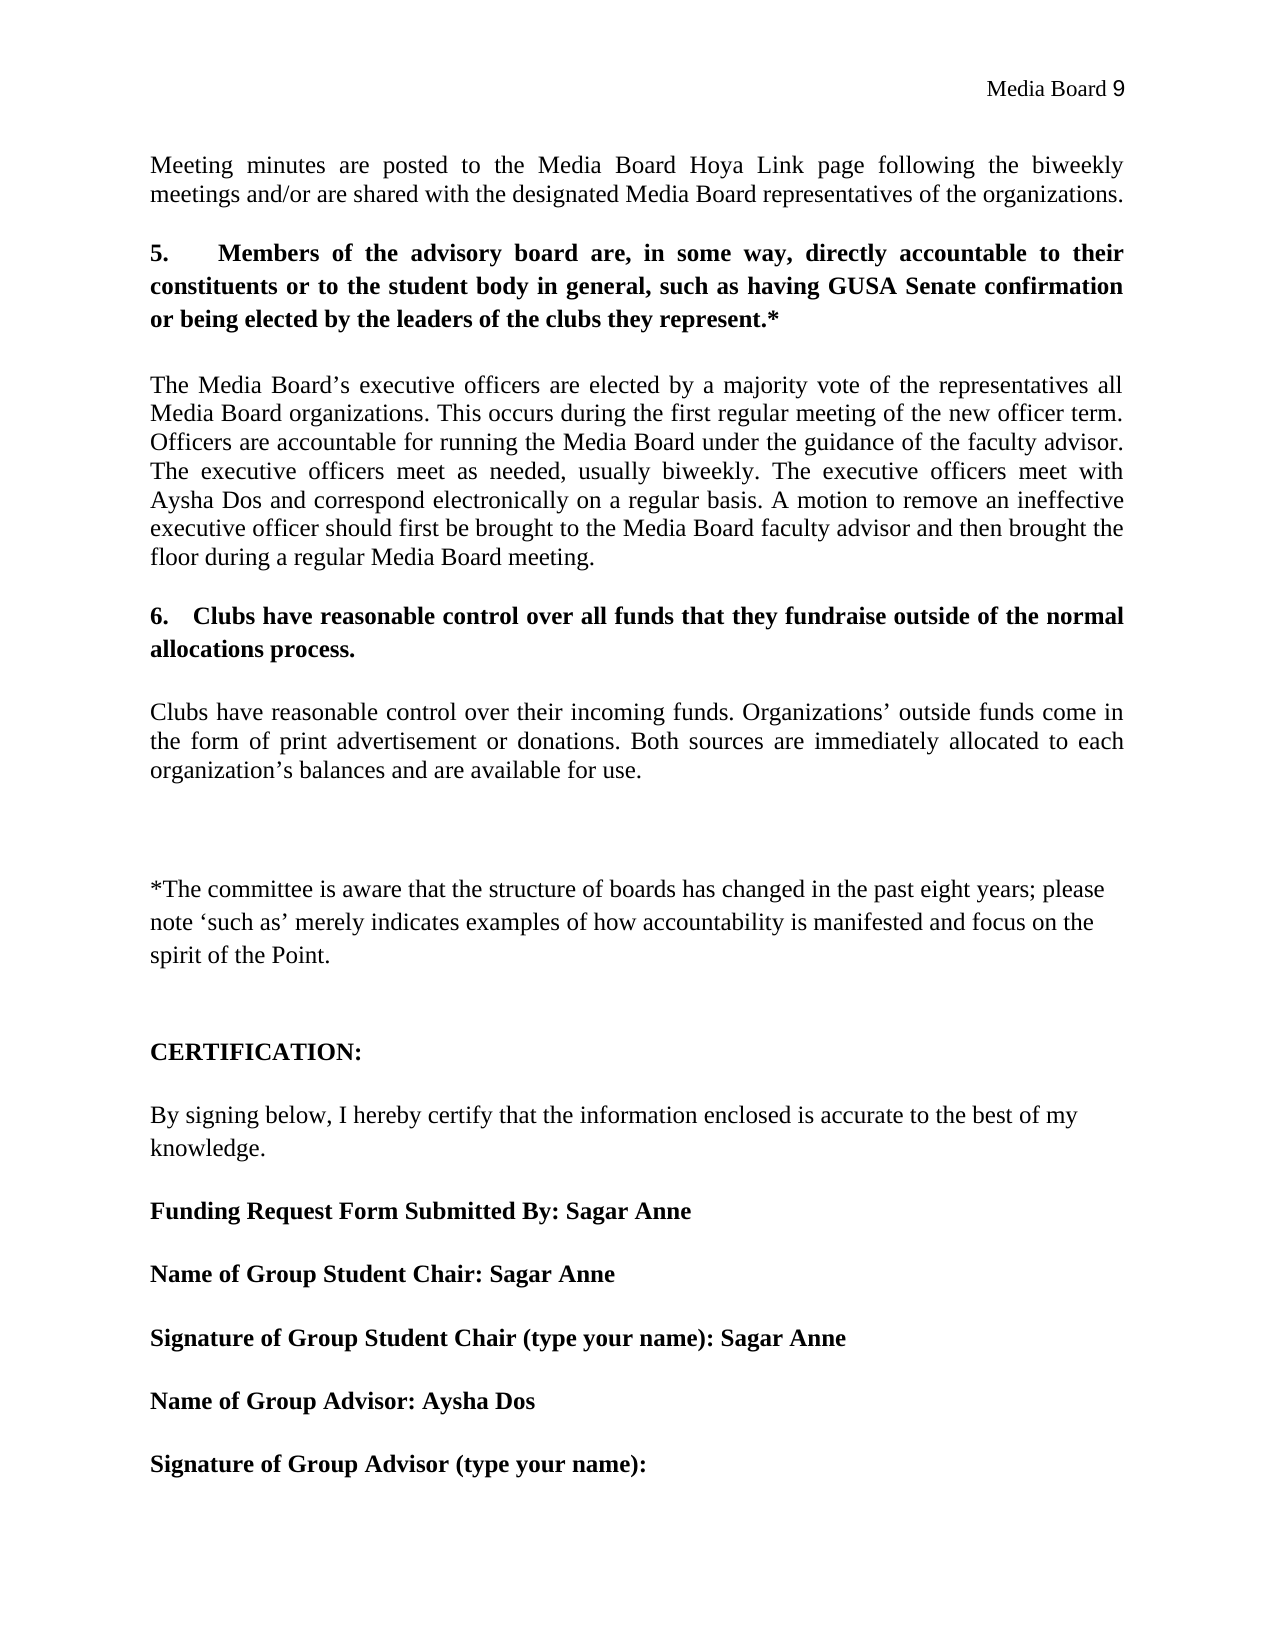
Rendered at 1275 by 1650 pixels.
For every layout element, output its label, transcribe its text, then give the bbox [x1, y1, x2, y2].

text Clubs have reasonable control over their incoming funds. Organizations’ outside funds come in the form of print advertisement or donations. Both sources are immediately allocated to each organization’s balances and are available for use. [150, 697, 1125, 784]
text Meeting minutes are posted to the Media Board Hoya Link page following the biweekly meetings and/or are shared with the designated Media Board representatives of the organizations. [150, 150, 1125, 207]
text The Media Board’s executive officers are elected by a majority vote of the representatives all Media Board organizations. This occurs during the first regular meeting of the new officer term. Officers are accountable for running the Media Board under the guidance of the faculty advisor. The executive officers meet as needed, usually biweekly. The executive officers meet with Aysha Dos and correspond electronically on a regular basis. A motion to remove an ineffective executive officer should first be brought to the Media Board faculty advisor and then brought the floor during a regular Media Board meeting. [150, 370, 1125, 571]
text Name of Group Advisor: Aysha Dos [150, 1386, 1125, 1414]
text By signing below, I hereby certify that the information enclosed is accurate to the best of my knowledge. [150, 1100, 1125, 1162]
text CERTIFICATION: [150, 1037, 1125, 1065]
text Signature of Group Advisor (type your name): [150, 1449, 1125, 1478]
text Name of Group Student Chair: Sagar Anne [150, 1259, 1125, 1288]
text Funding Request Form Submitted By: Sagar Anne [150, 1196, 1125, 1225]
text *The committee is aware that the structure of boards has changed in the past eight years; please note ‘such as’ merely indicates examples of how accountability is manifested and focus on the spirit of the Point. [150, 874, 1125, 969]
text 5. Members of the advisory board are, in some way, directly accountable to their constituents or to the student body in general, such as having GUSA Senate confirmation or being elected by the leaders of the clubs they represent.* [150, 238, 1125, 332]
text 6. Clubs have reasonable control over all funds that they fundraise outside of the normal allocations process. [150, 601, 1125, 663]
text Signature of Group Student Chair (type your name): Sagar Anne [150, 1323, 1125, 1351]
